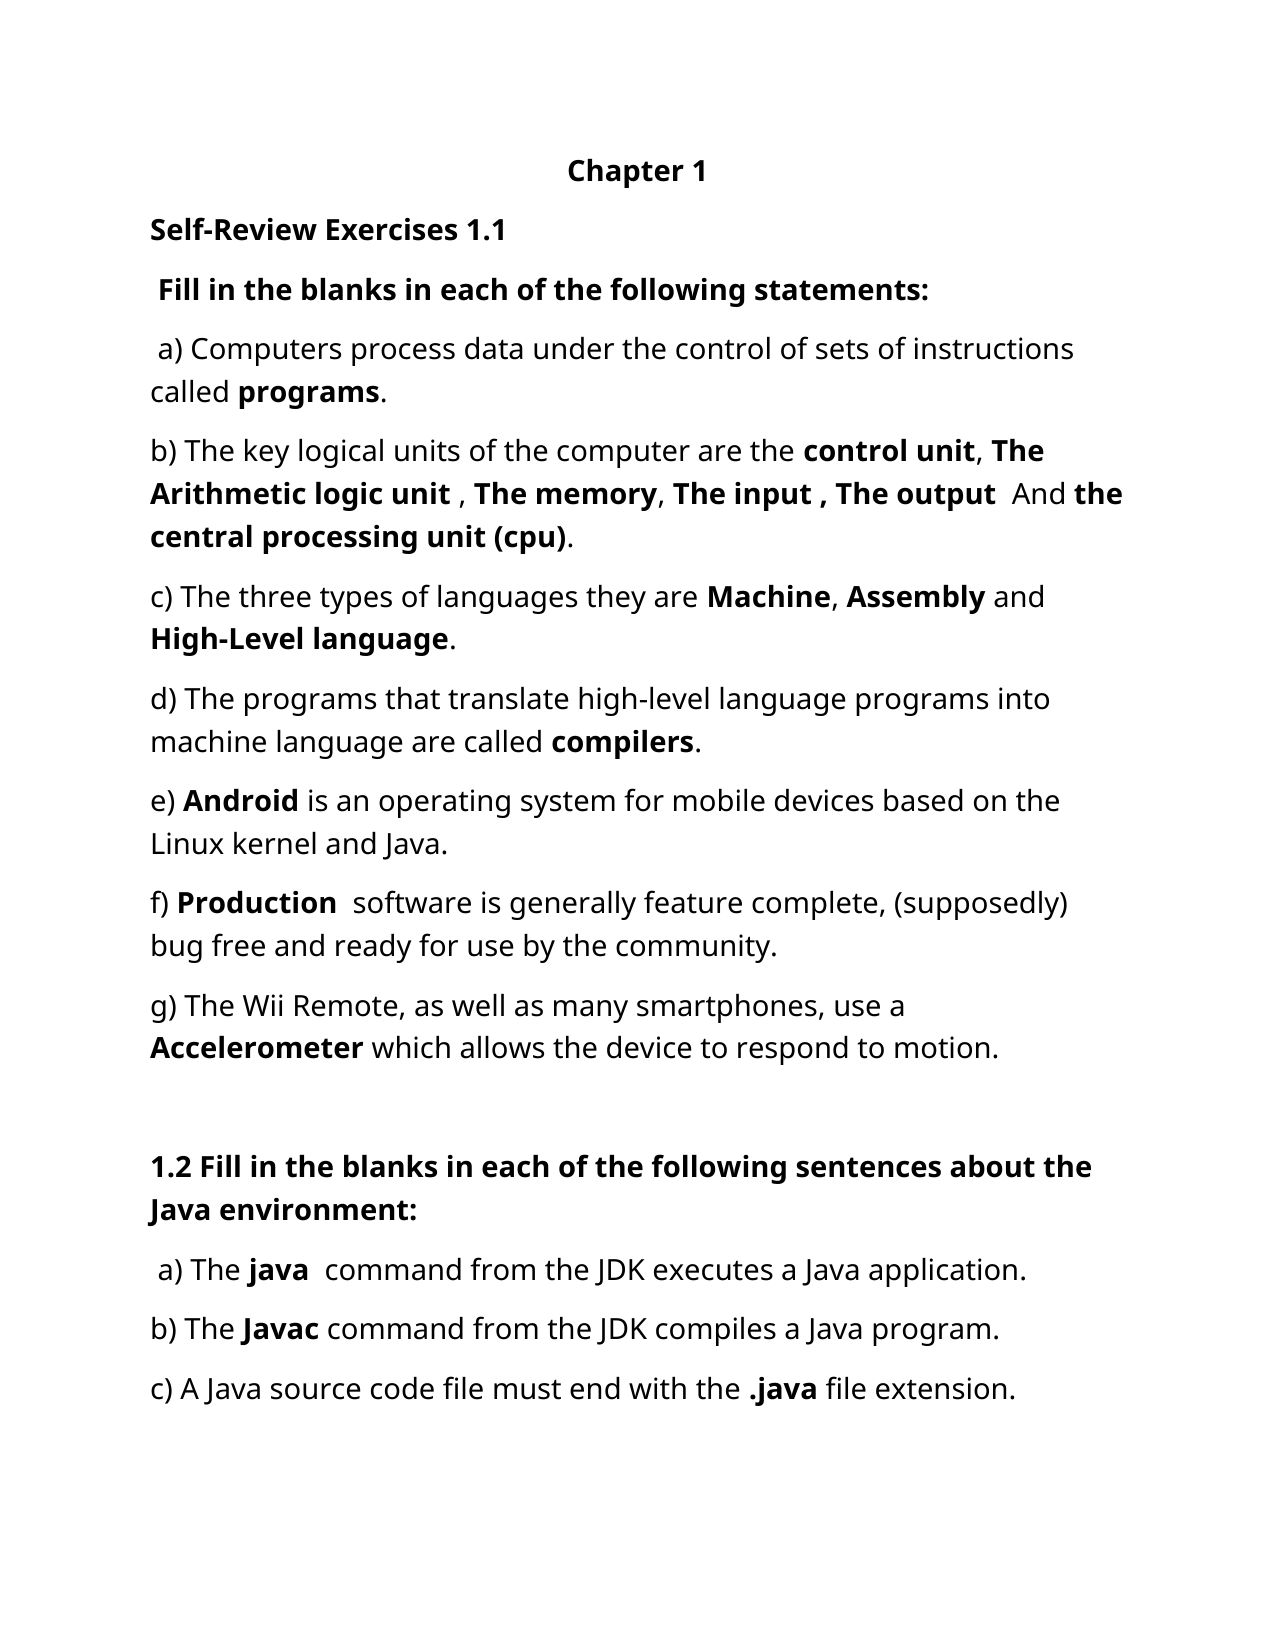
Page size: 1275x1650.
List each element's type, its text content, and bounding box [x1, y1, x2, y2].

text c) A Java source code file must end with the .java file extension. [150, 1368, 1125, 1408]
text a) The java command from the JDK executes a Java application. [150, 1249, 1125, 1289]
text Chapter 1 [150, 150, 1125, 190]
text f) Production software is generally feature complete, (supposedly) bug free and ready for use by the community. [150, 883, 1125, 965]
text d) The programs that translate high-level language programs into machine language are called compilers. [150, 678, 1125, 761]
text c) The three types of languages they are Machine, Assembly and High-Level language. [150, 576, 1125, 658]
text Fill in the blanks in each of the following statements: [150, 269, 1125, 309]
text e) Android is an operating system for mobile devices based on the Linux kernel and Java. [150, 780, 1125, 863]
text b) The Javac command from the JDK compiles a Java program. [150, 1308, 1125, 1348]
text Self-Review Exercises 1.1 [150, 209, 1125, 249]
text b) The key logical units of the computer are the control unit, The Arithmetic logic unit , The memory, The input , The output And the central processing unit (cpu). [150, 431, 1125, 556]
text a) Computers process data under the control of sets of instructions called programs. [150, 328, 1125, 411]
text 1.2 Fill in the blanks in each of the following sentences about the Java environment: [150, 1147, 1125, 1229]
text g) The Wii Remote, as well as many smartphones, use a Accelerometer which allows the device to respond to motion. [150, 985, 1125, 1067]
